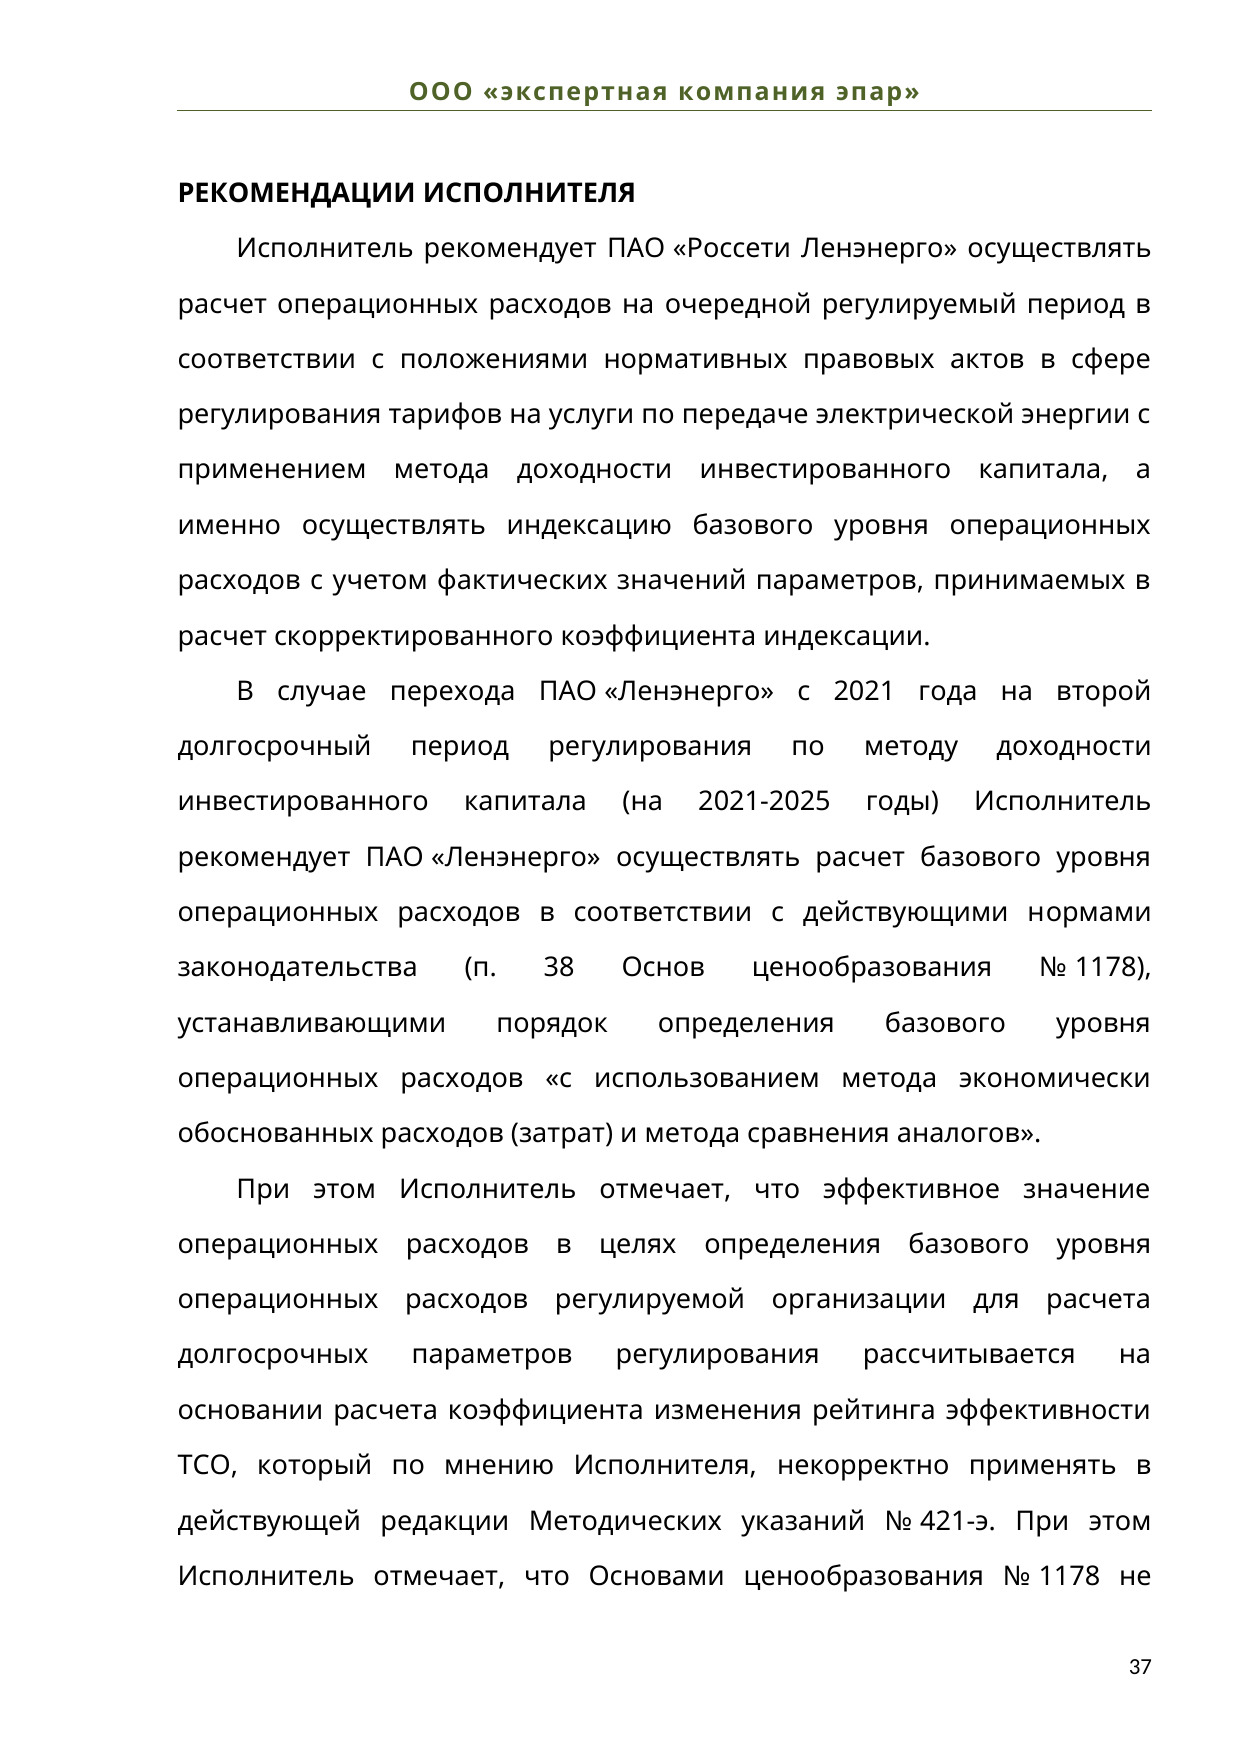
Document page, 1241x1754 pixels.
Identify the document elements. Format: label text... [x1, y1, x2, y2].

text В случае перехода ПАО «Ленэнерго» с 2021 года на второй долгосрочный период регулирования по методу доходности инвестированного капитала (на 2021-2025 годы) Исполнитель рекомендует ПАО «Ленэнерго» осуществлять расчет базового уровня операционных расходов в соответствии с действующими нормами законодательства (п. 38 Основ ценообразования № 1178), устанавливающими порядок определения базового уровня операционных расходов «с использованием метода экономически обоснованных расходов (затрат) и метода сравнения аналогов». [177, 671, 1152, 1151]
list РЕКОМЕНДАЦИИ ИСПОЛНИТЕЛЯ [177, 173, 1152, 210]
text Исполнитель рекомендует ПАО «Россети Ленэнерго» осуществлять расчет операционных расходов на очередной регулируемый период в соответствии с положениями нормативных правовых актов в сфере регулирования тарифов на услуги по передаче электрической энергии с применением метода доходности инвестированного капитала, а именно осуществлять индексацию базового уровня операционных расходов с учетом фактических значений параметров, принимаемых в расчет скорректированного коэффициента индексации. [177, 229, 1152, 653]
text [177, 1169, 1152, 1593]
